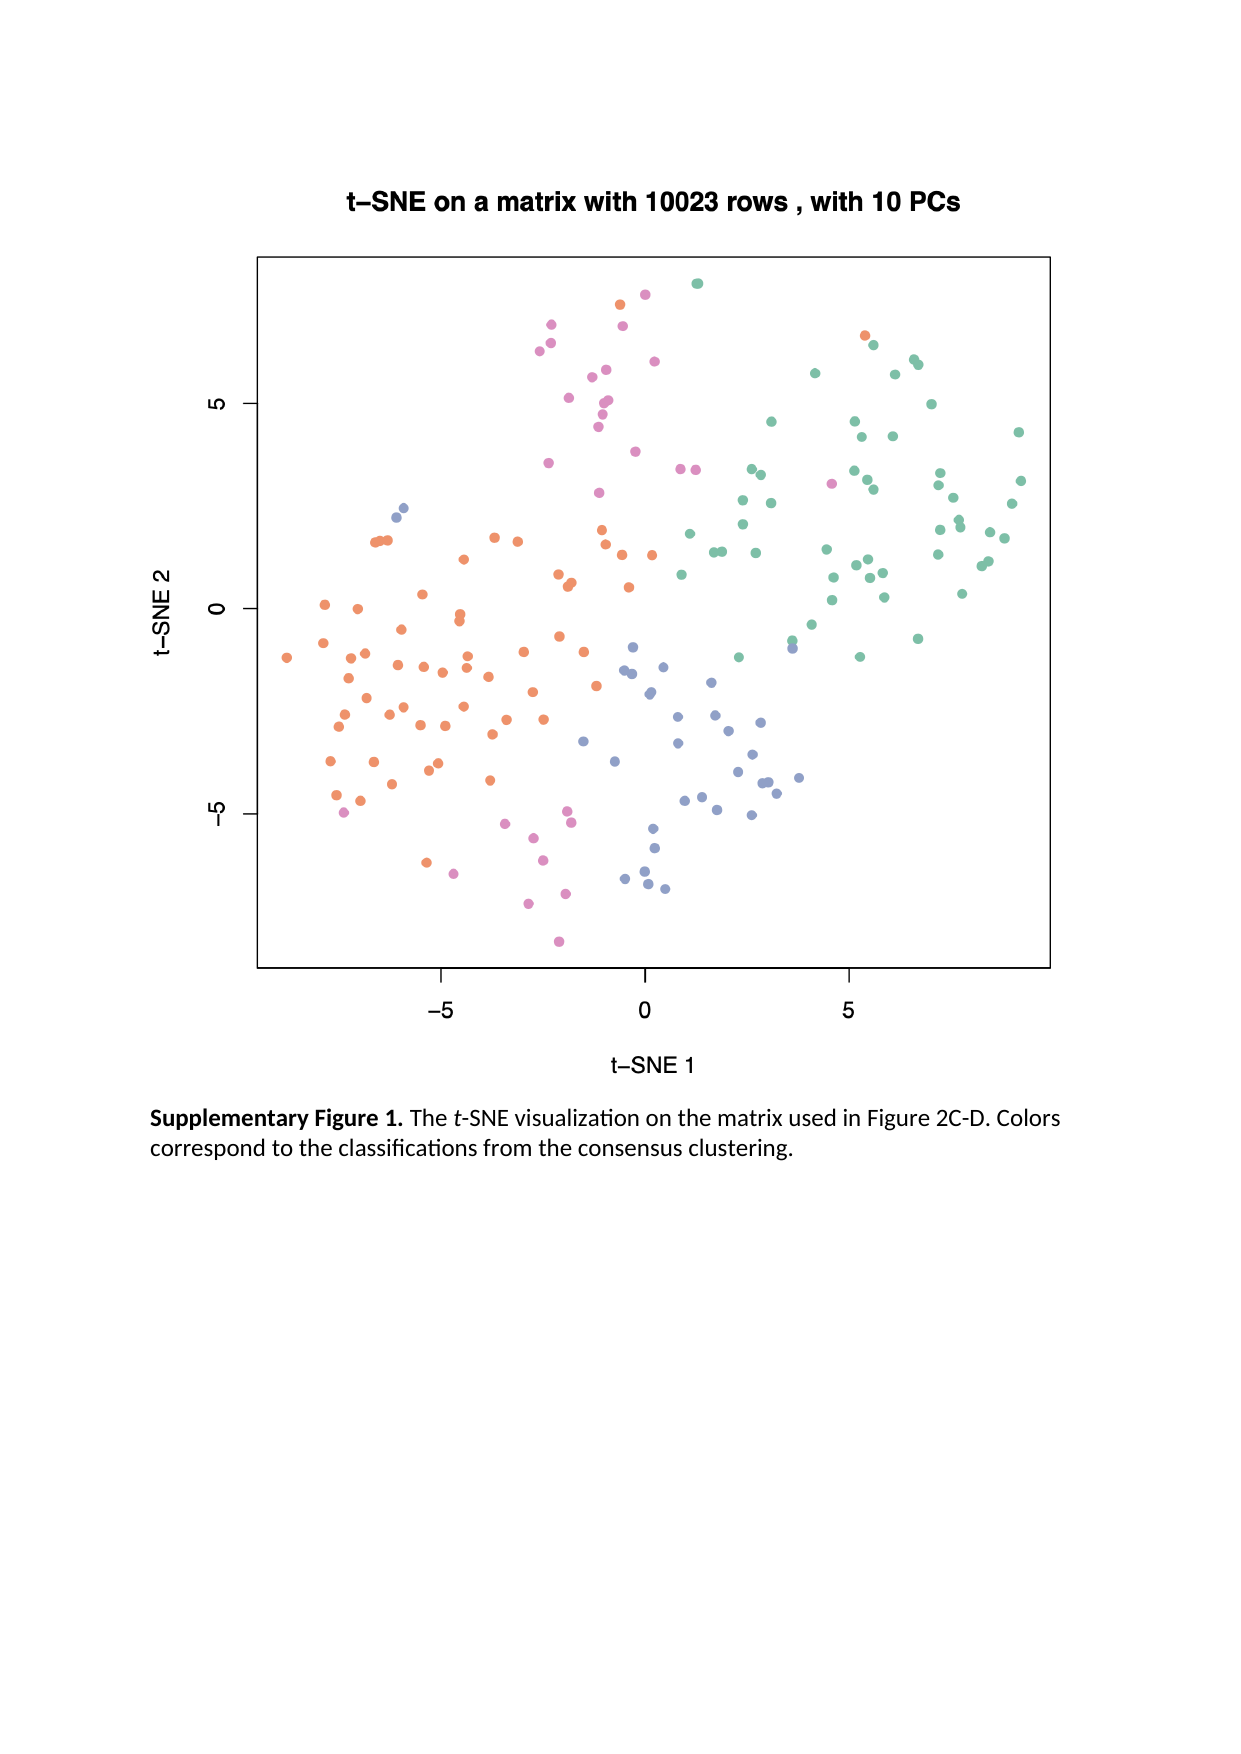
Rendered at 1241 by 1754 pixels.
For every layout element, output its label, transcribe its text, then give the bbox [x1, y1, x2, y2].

picture [150, 150, 1091, 1102]
text Supplementary Figure 1. The t-SNE visualization on the matrix used in Figure 2C-D. Colors correspond to the classifications from the consensus clustering. [150, 1102, 1090, 1163]
